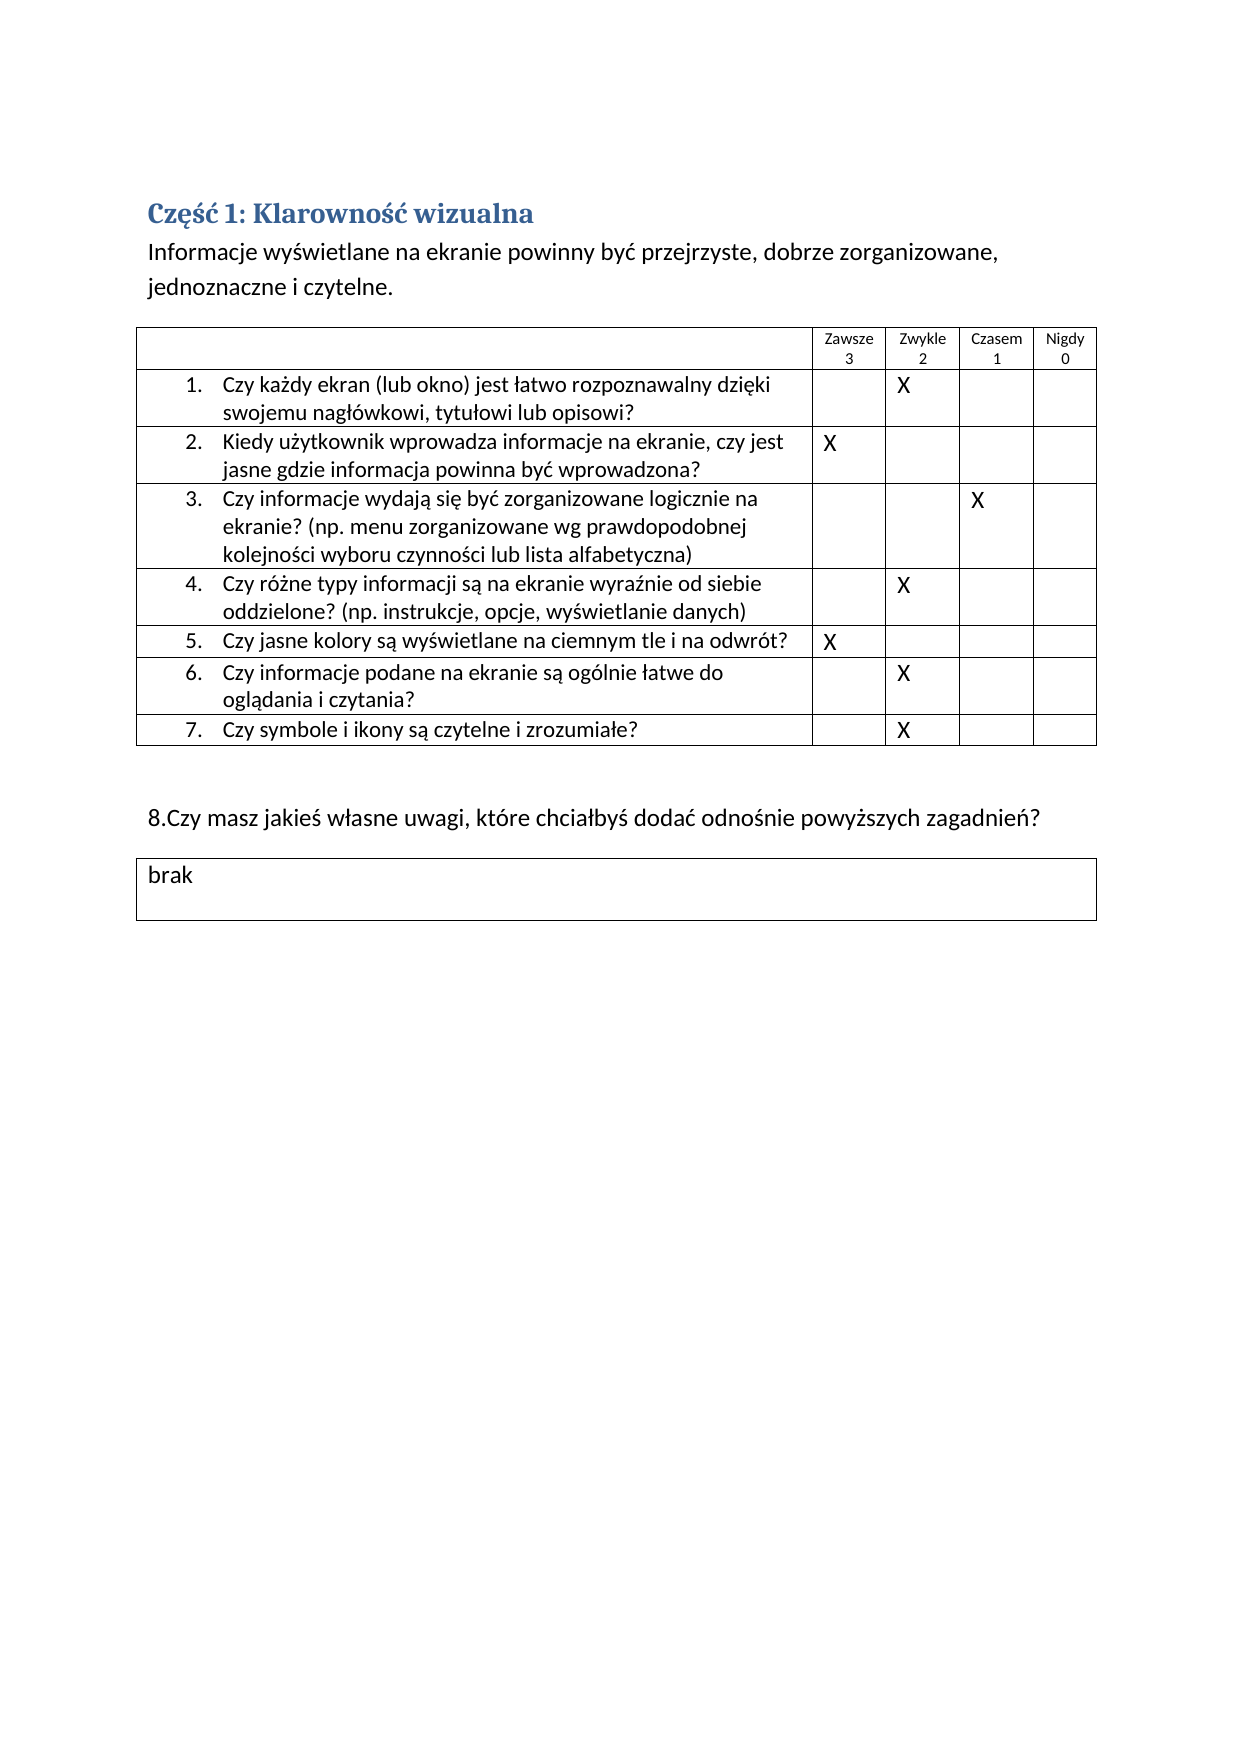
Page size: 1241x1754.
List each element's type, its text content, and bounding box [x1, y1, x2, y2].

table_cell Czy jasne kolory są wyświetlane na ciemnym tle i na odwrót? [137, 626, 812, 657]
table_cell X [813, 427, 885, 483]
table_header Czasem 1 [960, 328, 1033, 369]
table_cell Czy symbole i ikony są czytelne i zrozumiałe? [137, 715, 812, 745]
table_cell [960, 427, 1033, 483]
table_cell Czy informacje podane na ekranie są ogólnie łatwe do oglądania i czytania? [137, 658, 812, 714]
text Informacje wyświetlane na ekranie powinny być przejrzyste, dobrze zorganizowane, jednoznaczne i czytelne. [148, 236, 1093, 302]
table_cell Czy różne typy informacji są na ekranie wyraźnie od siebie oddzielone? (np. instrukcje, opcje, wyświetlanie danych) [137, 569, 812, 625]
table_cell X [886, 370, 959, 426]
table_cell [1034, 484, 1096, 568]
table_header Zawsze 3 [813, 328, 885, 369]
table_cell [813, 370, 885, 426]
table_cell [1034, 427, 1096, 483]
table_cell [960, 569, 1033, 625]
table_cell Czy każdy ekran (lub okno) jest łatwo rozpoznawalny dzięki swojemu nagłówkowi, tytułowi lub opisowi? [137, 370, 812, 426]
table_header Zwykle 2 [886, 328, 959, 369]
table_cell X [886, 658, 959, 714]
table_cell [1034, 370, 1096, 426]
table_cell [1034, 715, 1096, 745]
table_header brak [137, 859, 1096, 920]
table_cell X [886, 569, 959, 625]
table_cell [960, 715, 1033, 745]
table_cell [1034, 569, 1096, 625]
table_cell [813, 658, 885, 714]
table_cell [813, 484, 885, 568]
table_cell [813, 569, 885, 625]
table_header Nigdy 0 [1034, 328, 1096, 369]
subtitle Część 1: Klarowność wizualna [148, 198, 1093, 231]
table_cell Czy informacje wydają się być zorganizowane logicznie na ekranie? (np. menu zorganizowane wg prawdopodobnej kolejności wyboru czynności lub lista alfabetyczna) [137, 484, 812, 568]
table_cell [960, 658, 1033, 714]
table_cell [813, 715, 885, 745]
table_cell Kiedy użytkownik wprowadza informacje na ekranie, czy jest jasne gdzie informacja powinna być wprowadzona? [137, 427, 812, 483]
table_cell X [886, 715, 959, 745]
text 8.Czy masz jakieś własne uwagi, które chciałbyś dodać odnośnie powyższych zagadnień? [148, 802, 1093, 833]
table_header [137, 328, 812, 369]
table_cell X [960, 484, 1033, 568]
table_cell [1034, 626, 1096, 657]
table_cell [886, 484, 959, 568]
table_cell [960, 370, 1033, 426]
table_cell [886, 427, 959, 483]
table_cell [960, 626, 1033, 657]
table_cell [1034, 658, 1096, 714]
table_cell [886, 626, 959, 657]
table_cell X [813, 626, 885, 657]
